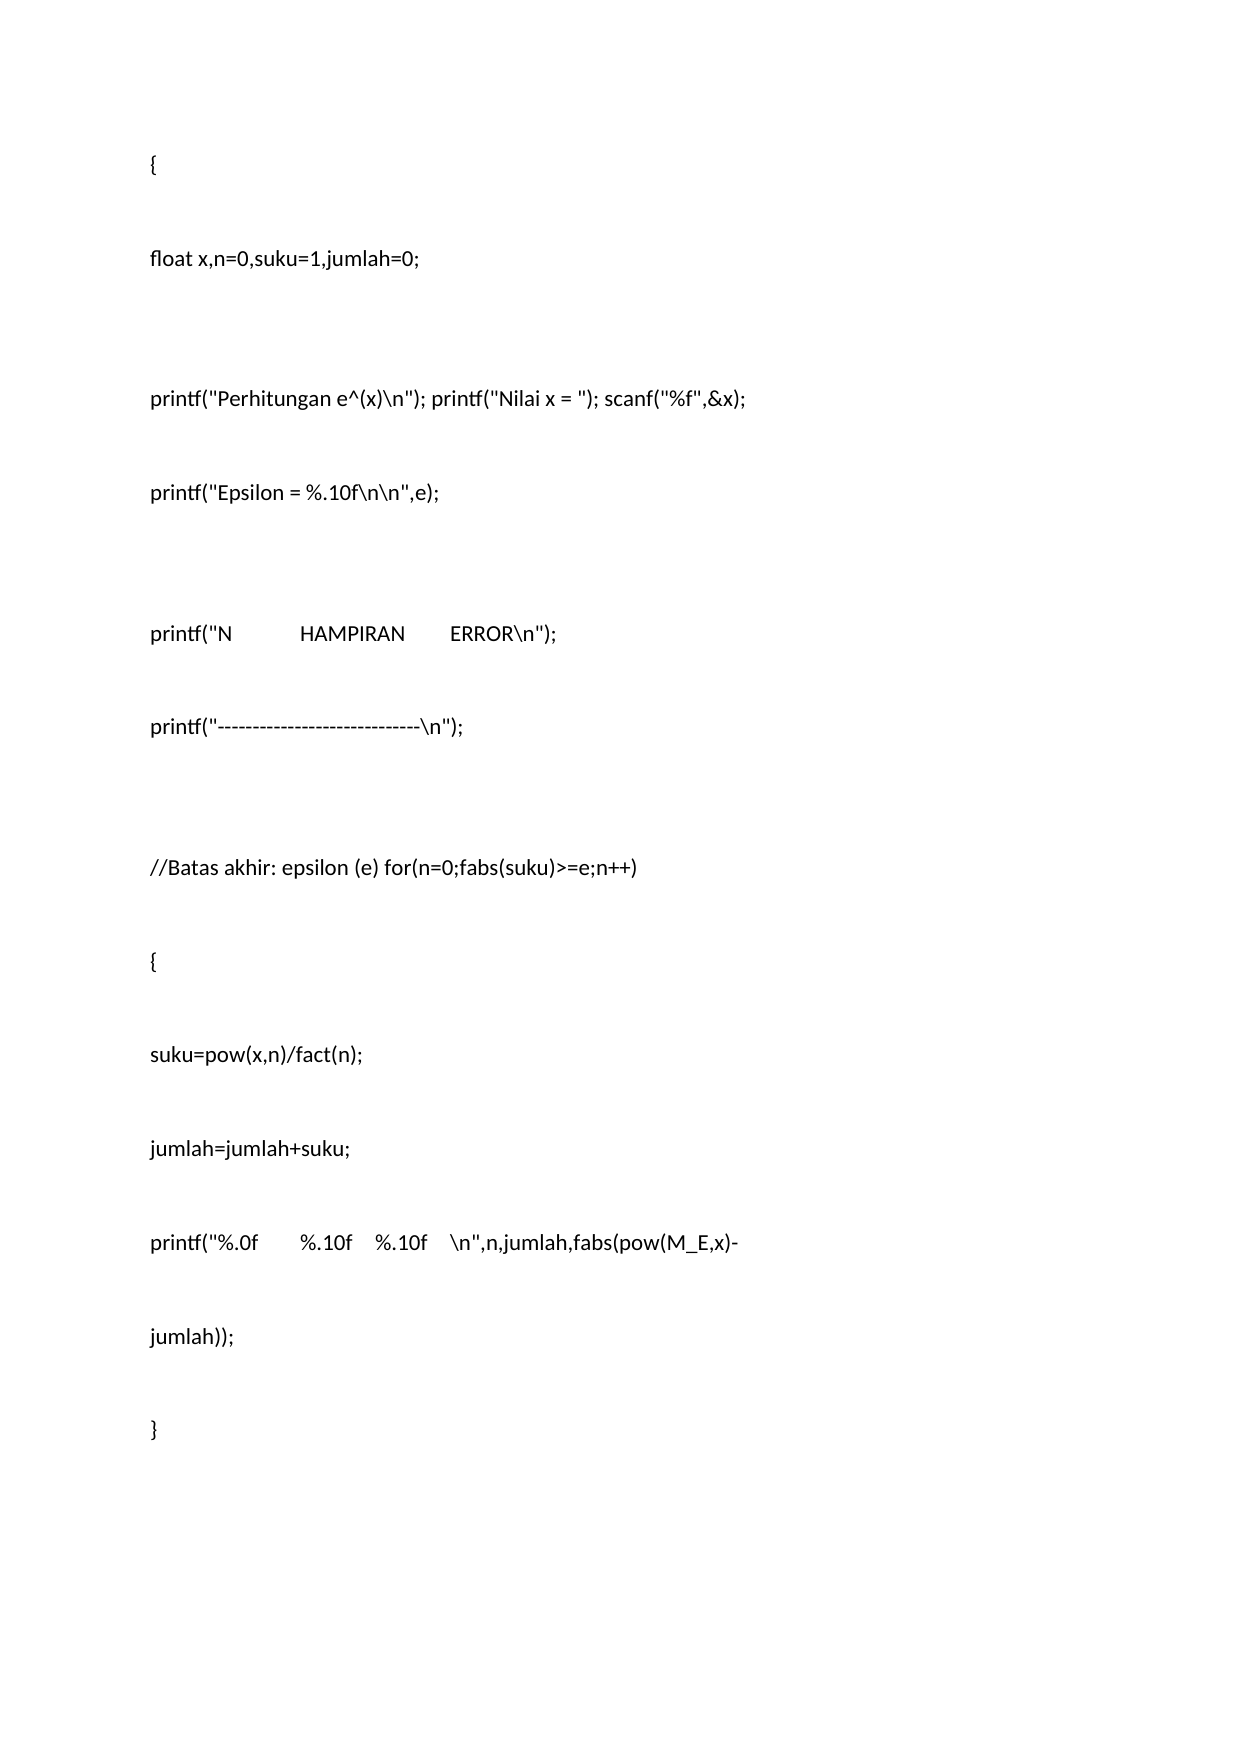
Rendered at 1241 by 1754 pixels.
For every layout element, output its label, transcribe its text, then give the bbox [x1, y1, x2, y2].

text } [150, 1416, 1090, 1444]
text { [150, 150, 1090, 178]
text jumlah)); [150, 1322, 1090, 1350]
text float x,n=0,suku=1,jumlah=0; [150, 244, 1090, 272]
text printf("N HAMPIRAN ERROR\n"); [150, 619, 1090, 647]
text printf("-----------------------------\n"); [150, 712, 1090, 741]
text suku=pow(x,n)/fact(n); [150, 1041, 1090, 1069]
text { [150, 947, 1090, 975]
text printf("Epsilon = %.10f\n\n",e); [150, 478, 1090, 506]
text //Batas akhir: epsilon (e) for(n=0;fabs(suku)>=e;n++) [150, 853, 1090, 881]
text printf("Perhitungan e^(x)\n"); printf("Nilai x = "); scanf("%f",&x); [150, 384, 1090, 412]
text printf("%.0f %.10f %.10f \n",n,jumlah,fabs(pow(M_E,x)- [150, 1228, 1090, 1256]
text jumlah=jumlah+suku; [150, 1134, 1090, 1162]
